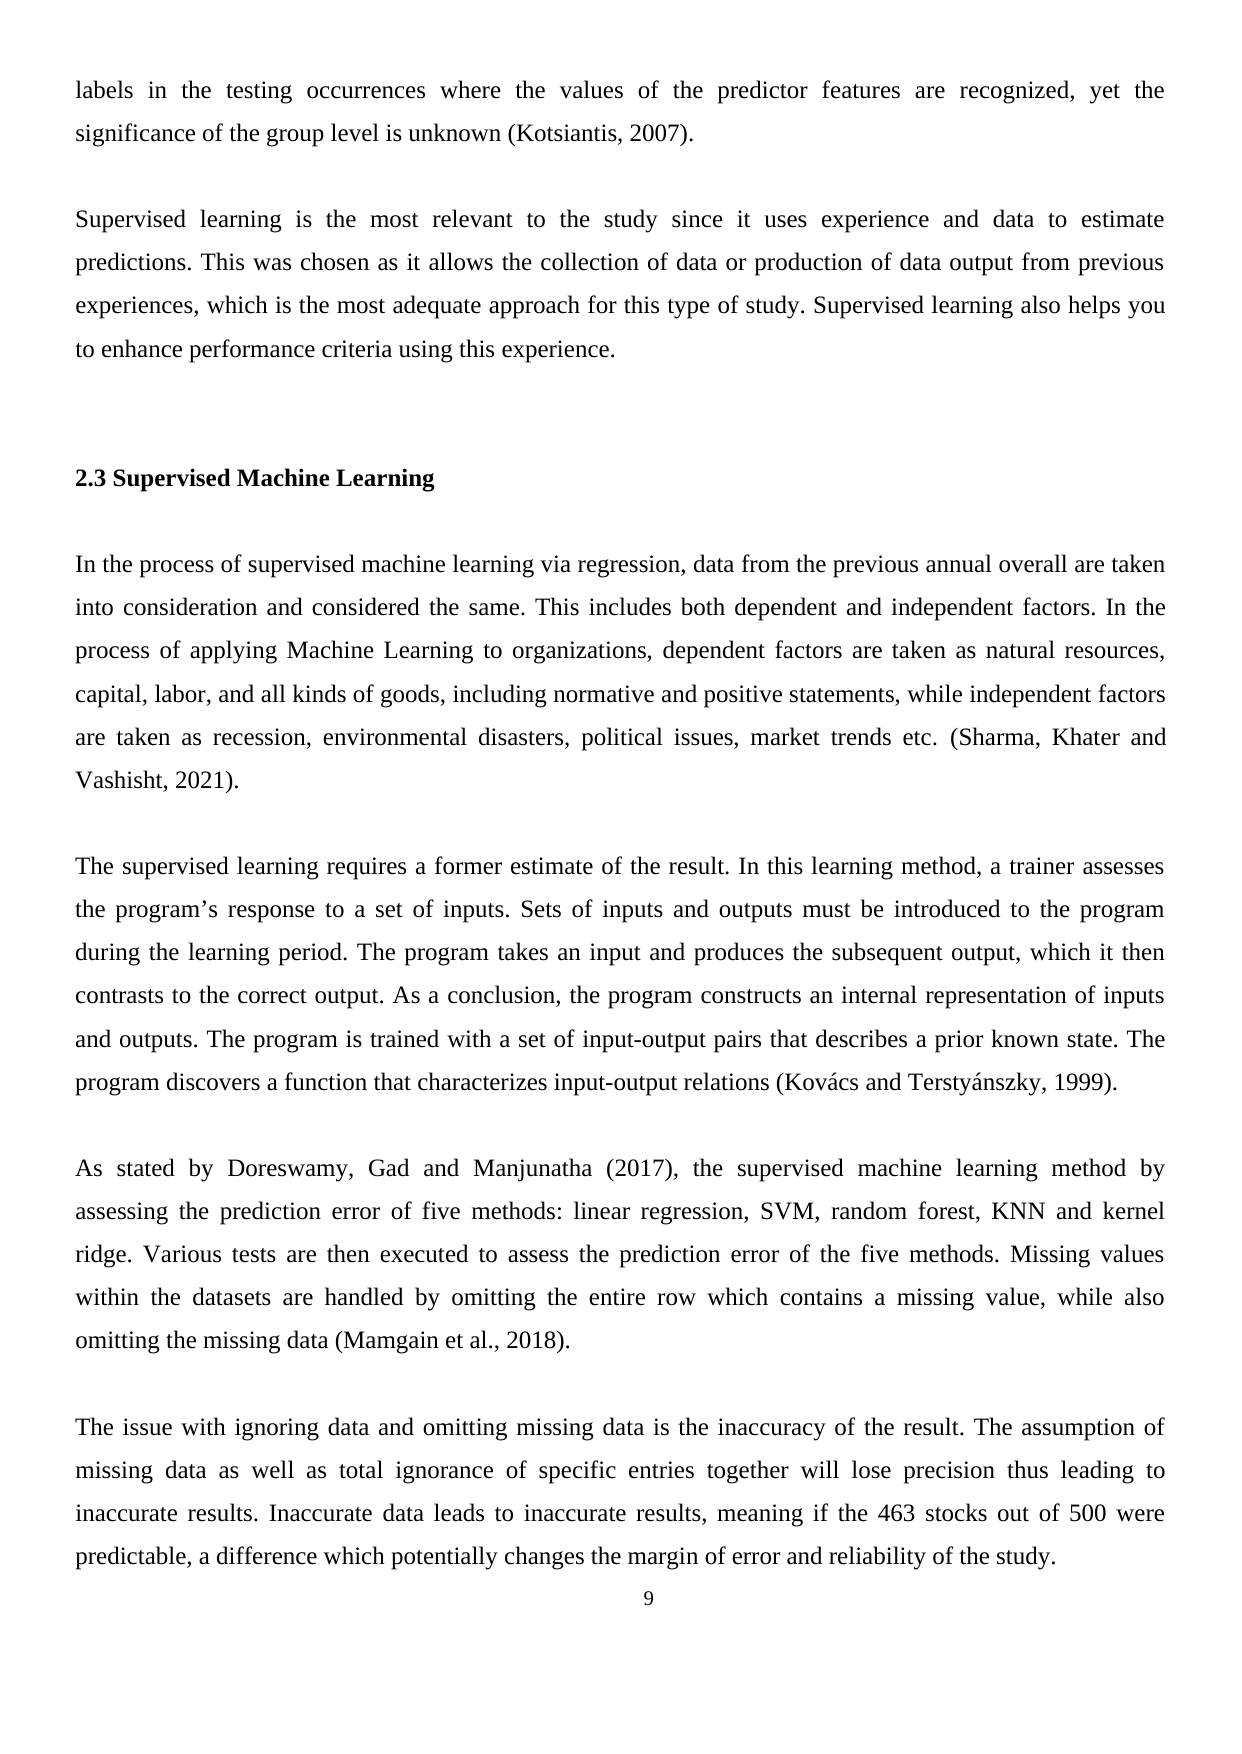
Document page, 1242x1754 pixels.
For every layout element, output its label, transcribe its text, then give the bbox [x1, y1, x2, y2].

text The supervised learning requires a former estimate of the result. In this learning method, a trainer assesses the program’s response to a set of inputs. Sets of inputs and outputs must be introduced to the program during the learning period. The program takes an input and produces the subsequent output, which it then contrasts to the correct output. As a conclusion, the program constructs an internal representation of inputs and outputs. The program is trained with a set of input-output pairs that describes a prior known state. The program discovers a function that characterizes input-output relations (Kovács and Terstyánszky, 1999). [75, 851, 1167, 1096]
text As stated by Doreswamy, Gad and Manjunatha (2017), the supervised machine learning method by assessing the prediction error of five methods: linear regression, SVM, random forest, KNN and kernel ridge. Various tests are then executed to assess the prediction error of the five methods. Missing values within the datasets are handled by omitting the entire row which contains a missing value, while also omitting the missing data (Mamgain et al., 2018). [75, 1153, 1167, 1354]
text 2.3 Supervised Machine Learning [75, 463, 1167, 492]
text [75, 75, 1167, 147]
text Supervised learning is the most relevant to the study since it uses experience and data to estimate predictions. This was chosen as it allows the collection of data or production of data output from previous experiences, which is the most adequate approach for this type of study. Supervised learning also helps you to enhance performance criteria using this experience. [75, 204, 1167, 362]
text The issue with ignoring data and omitting missing data is the inaccuracy of the result. The assumption of missing data as well as total ignorance of specific entries together will lose precision thus leading to inaccurate results. Inaccurate data leads to inaccurate results, meaning if the 463 stocks out of 500 were predictable, a difference which potentially changes the margin of error and reliability of the study. [75, 1412, 1167, 1570]
text In the process of supervised machine learning via regression, data from the previous annual overall are taken into consideration and considered the same. This includes both dependent and independent factors. In the process of applying Machine Learning to organizations, dependent factors are taken as natural resources, capital, labor, and all kinds of goods, including normative and positive statements, while independent factors are taken as recession, environmental disasters, political issues, market trends etc. (Sharma, Khater and Vashisht, 2021). [75, 549, 1167, 794]
